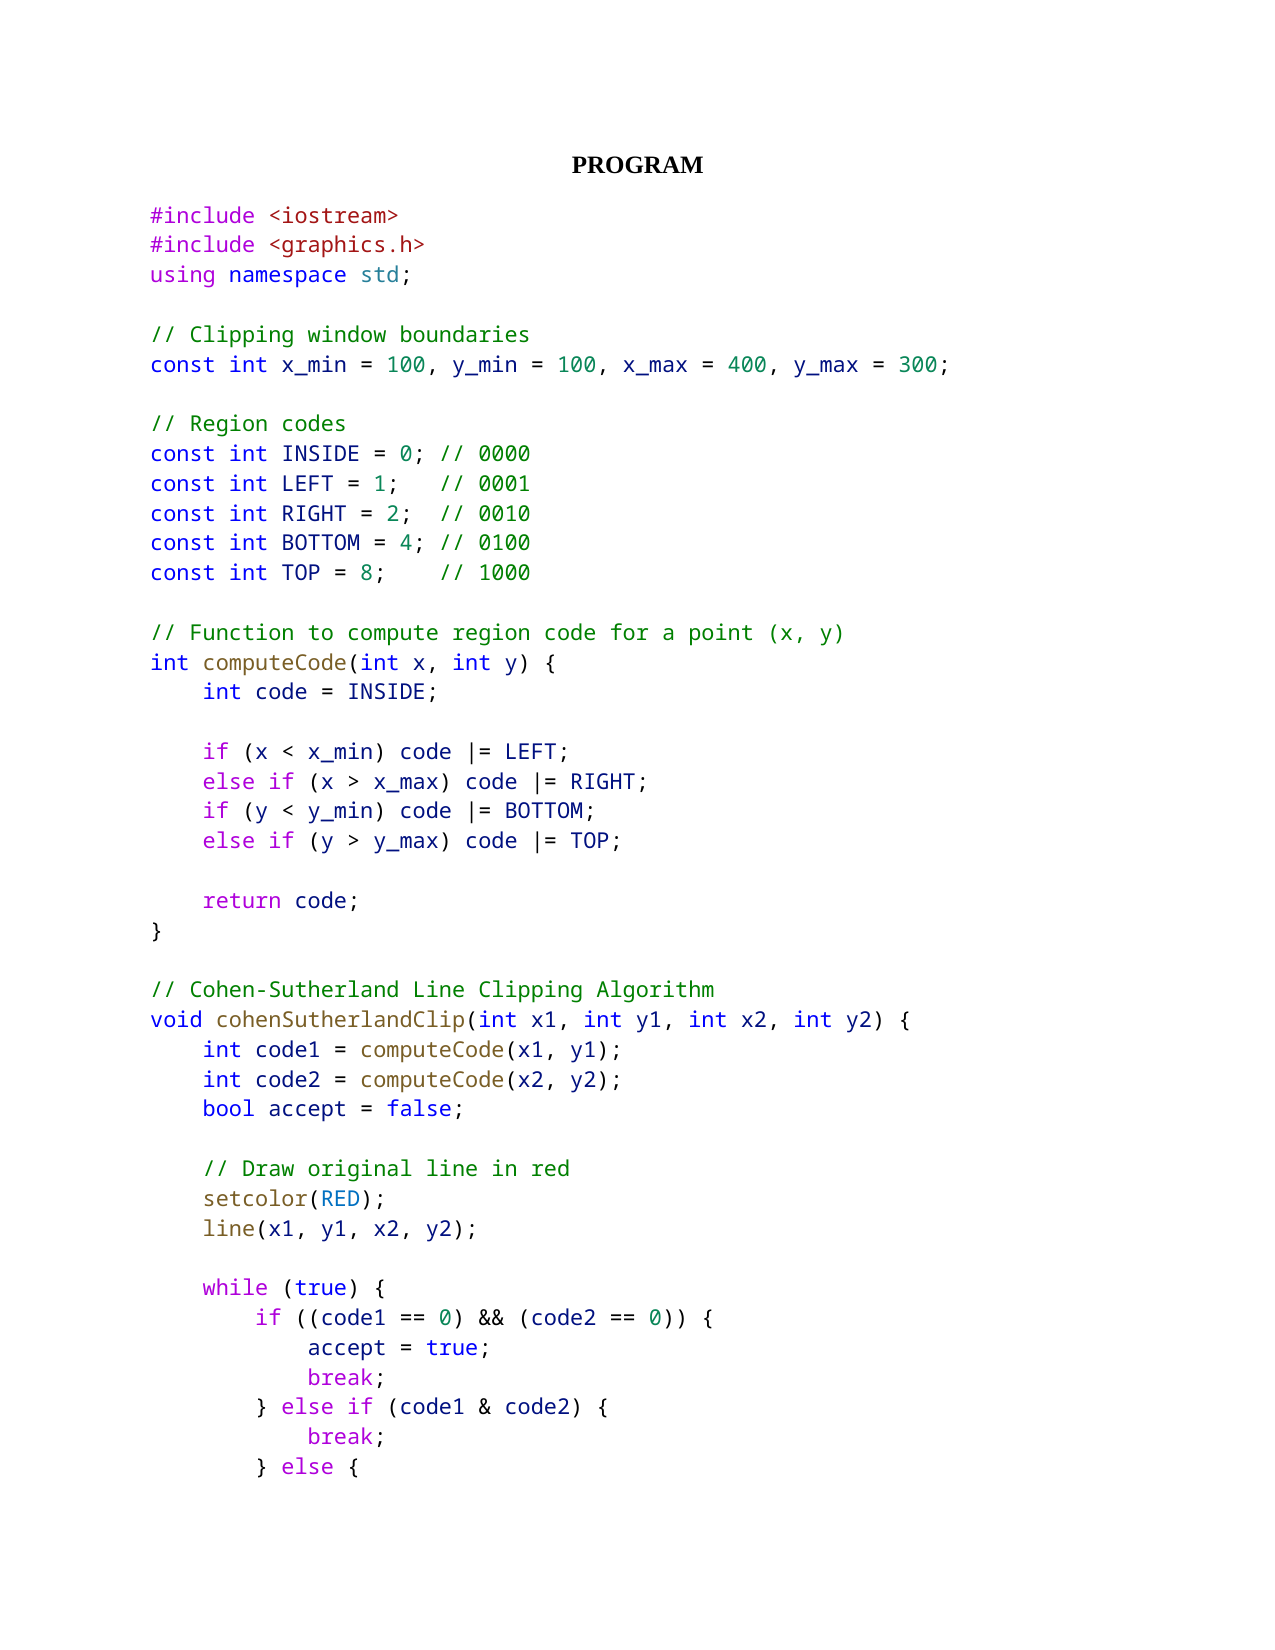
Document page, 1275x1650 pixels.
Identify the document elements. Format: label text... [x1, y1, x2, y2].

text const int TOP = 8; // 1000 [150, 557, 1125, 587]
text int code1 = computeCode(x1, y1); [150, 1034, 1125, 1064]
text // Clipping window boundaries [150, 319, 1125, 349]
text // Function to compute region code for a point (x, y) [150, 617, 1125, 647]
text if (y < y_min) code |= BOTTOM; [150, 796, 1125, 825]
text void cohenSutherlandClip(int x1, int y1, int x2, int y2) { [150, 1004, 1125, 1034]
text else if (x > x_max) code |= RIGHT; [150, 766, 1125, 796]
text const int INSIDE = 0; // 0000 [150, 438, 1125, 468]
text if ((code1 == 0) && (code2 == 0)) { [150, 1302, 1125, 1332]
text break; [150, 1362, 1125, 1391]
text PROGRAM [150, 150, 1125, 179]
text while (true) { [150, 1272, 1125, 1302]
text const int RIGHT = 2; // 0010 [150, 498, 1125, 527]
text #include <iostream> [150, 200, 1125, 229]
text #include <graphics.h> [150, 229, 1125, 259]
text const int x_min = 100, y_min = 100, x_max = 400, y_max = 300; [150, 349, 1125, 378]
text return code; [150, 885, 1125, 915]
text } else { [150, 1451, 1125, 1481]
text // Cohen-Sutherland Line Clipping Algorithm [150, 974, 1125, 1004]
text bool accept = false; [150, 1093, 1125, 1123]
text int code = INSIDE; [150, 676, 1125, 706]
text // Region codes [150, 408, 1125, 438]
text } [150, 915, 1125, 944]
text // Draw original line in red [150, 1153, 1125, 1183]
text } else if (code1 & code2) { [150, 1391, 1125, 1421]
text if (x < x_min) code |= LEFT; [150, 736, 1125, 766]
text else if (y > y_max) code |= TOP; [150, 825, 1125, 855]
text setcolor(RED); [150, 1183, 1125, 1213]
text const int BOTTOM = 4; // 0100 [150, 527, 1125, 557]
text int code2 = computeCode(x2, y2); [150, 1064, 1125, 1093]
text const int LEFT = 1; // 0001 [150, 468, 1125, 498]
text line(x1, y1, x2, y2); [150, 1213, 1125, 1242]
text break; [150, 1421, 1125, 1451]
text int computeCode(int x, int y) { [150, 647, 1125, 676]
text using namespace std; [150, 259, 1125, 289]
text accept = true; [150, 1332, 1125, 1362]
